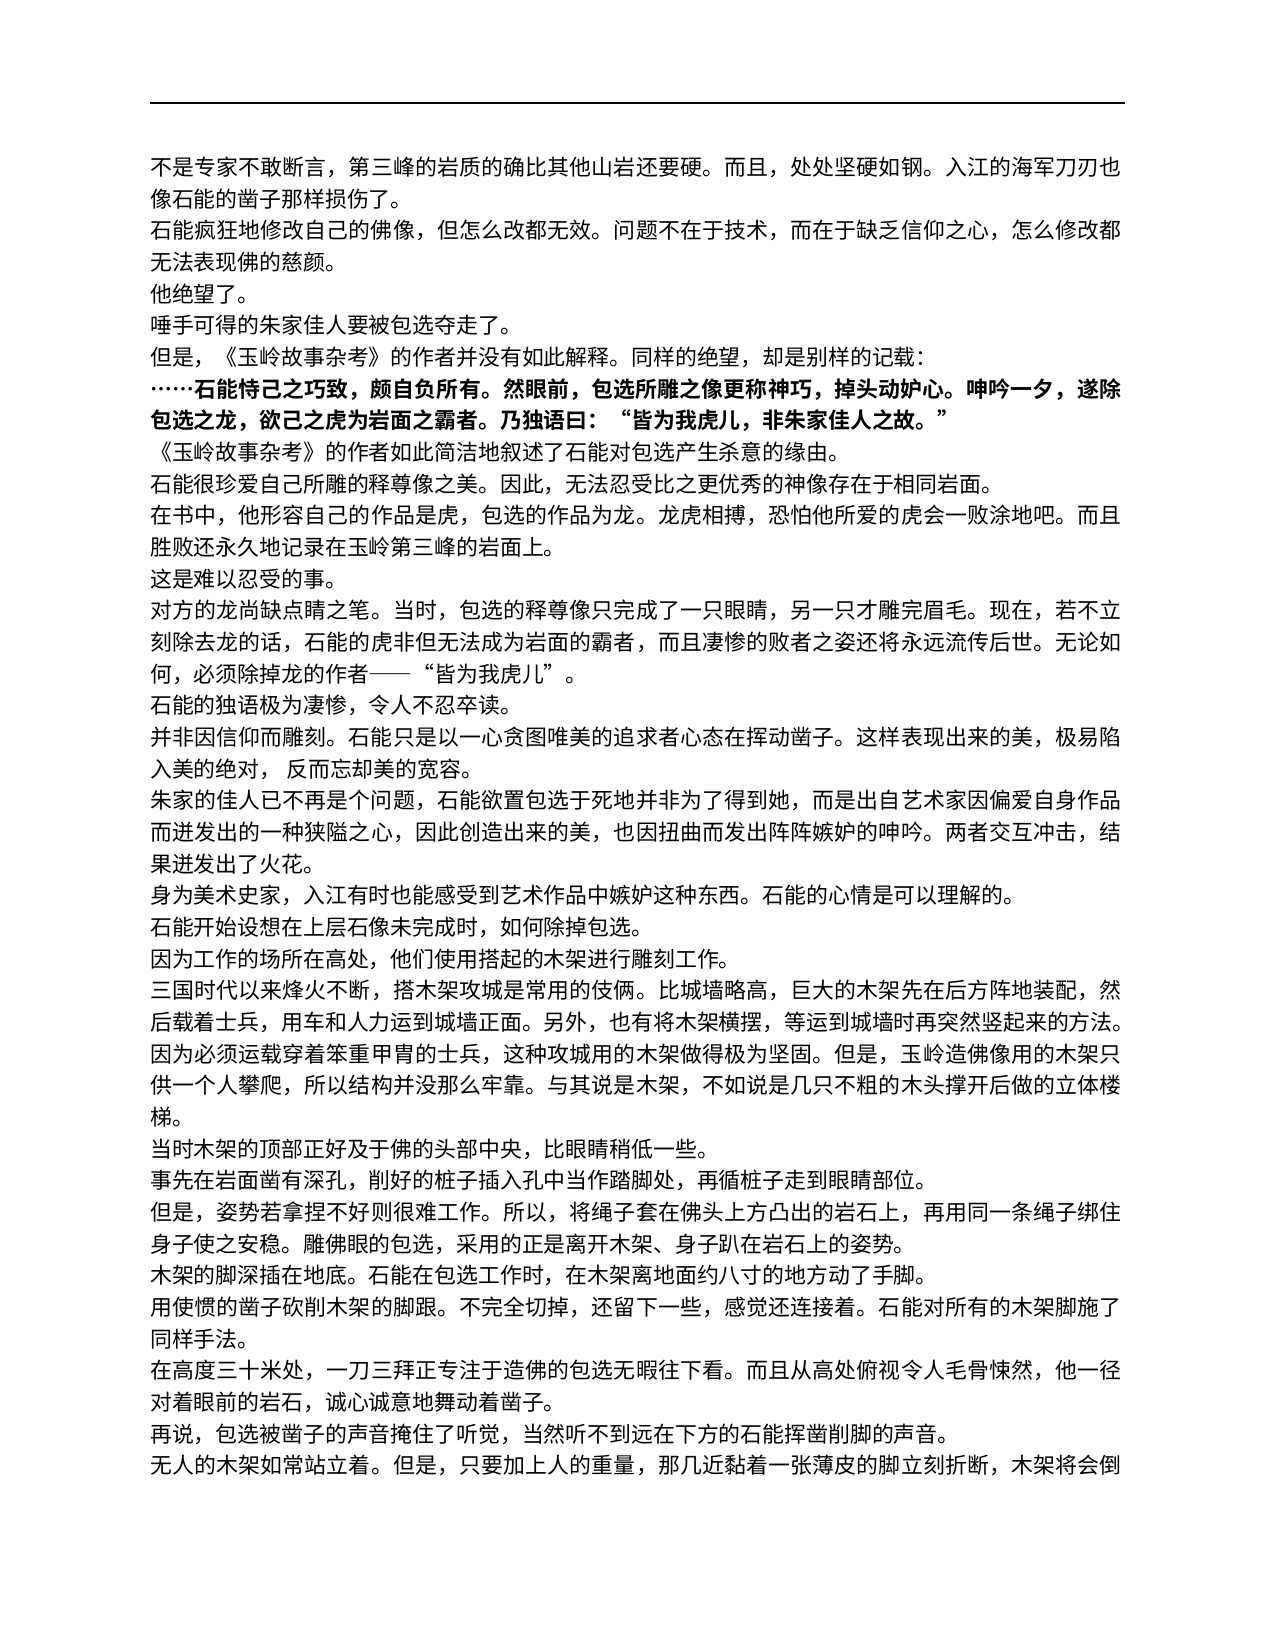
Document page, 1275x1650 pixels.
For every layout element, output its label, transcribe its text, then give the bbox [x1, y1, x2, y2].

text 这是难以忍受的事。 [150, 562, 1125, 593]
text 石能疯狂地修改自己的佛像，但怎么改都无效。问题不在于技术，而在于缺乏信仰之心，怎么修改都无法表现佛的慈颜。 [150, 213, 1125, 277]
text 石能的独语极为凄惨，令人不忍卒读。 [150, 688, 1125, 720]
text 唾手可得的朱家佳人要被包选夺走了。 [150, 308, 1125, 340]
text 事先在岩面凿有深孔，削好的桩子插入孔中当作踏脚处，再循桩子走到眼睛部位。 [150, 1163, 1125, 1195]
text 但是，姿势若拿捏不好则很难工作。所以，将绳子套在佛头上方凸出的岩石上，再用同一条绳子绑住身子使之安稳。雕佛眼的包选，采用的正是离开木架、身子趴在岩石上的姿势。 [150, 1195, 1125, 1258]
text 石能很珍爱自己所雕的释尊像之美。因此，无法忍受比之更优秀的神像存在于相同岩面。 [150, 467, 1125, 498]
text 石能开始设想在上层石像未完成时，如何除掉包选。 [150, 910, 1125, 942]
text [150, 1448, 1125, 1480]
text 当时木架的顶部正好及于佛的头部中央，比眼睛稍低一些。 [150, 1132, 1125, 1163]
text 他绝望了。 [150, 277, 1125, 308]
text 《玉岭故事杂考》的作者如此简洁地叙述了石能对包选产生杀意的缘由。 [150, 435, 1125, 467]
text 朱家的佳人已不再是个问题，石能欲置包选于死地并非为了得到她，而是出自艺术家因偏爱自身作品而迸发出的一种狭隘之心，因此创造出来的美，也因扭曲而发出阵阵嫉妒的呻吟。两者交互冲击，结果迸发出了火花。 [150, 783, 1125, 878]
text 在高度三十米处，一刀三拜正专注于造佛的包选无暇往下看。而且从高处俯视令人毛骨悚然，他一径对着眼前的岩石，诚心诚意地舞动着凿子。 [150, 1353, 1125, 1417]
text 并非因信仰而雕刻。石能只是以一心贪图唯美的追求者心态在挥动凿子。这样表现出来的美，极易陷入美的绝对， 反而忘却美的宽容。 [150, 720, 1125, 783]
text 但是，《玉岭故事杂考》的作者并没有如此解释。同样的绝望，却是别样的记载： [150, 340, 1125, 372]
text 三国时代以来烽火不断，搭木架攻城是常用的伎俩。比城墙略高，巨大的木架先在后方阵地装配，然后载着士兵，用车和人力运到城墙正面。另外，也有将木架横摆，等运到城墙时再突然竖起来的方法。 [150, 973, 1125, 1037]
text 再说，包选被凿子的声音掩住了听觉，当然听不到远在下方的石能挥凿削脚的声音。 [150, 1417, 1125, 1448]
text 身为美术史家，入江有时也能感受到艺术作品中嫉妒这种东西。石能的心情是可以理解的。 [150, 878, 1125, 910]
text 因为必须运载穿着笨重甲胄的士兵，这种攻城用的木架做得极为坚固。但是，玉岭造佛像用的木架只供一个人攀爬，所以结构并没那么牢靠。与其说是木架，不如说是几只不粗的木头撑开后做的立体楼梯。 [150, 1037, 1125, 1132]
text 在书中，他形容自己的作品是虎，包选的作品为龙。龙虎相搏，恐怕他所爱的虎会一败涂地吧。而且，胜败还永久地记录在玉岭第三峰的岩面上。 [150, 498, 1125, 562]
text 木架的脚深插在地底。石能在包选工作时，在木架离地面约八寸的地方动了手脚。 [150, 1258, 1125, 1290]
text 用使惯的凿子砍削木架的脚跟。不完全切掉，还留下一些，感觉还连接着。石能对所有的木架脚施了同样手法。 [150, 1290, 1125, 1353]
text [150, 150, 1125, 213]
text ……石能恃己之巧致，颇自负所有。然眼前，包选所雕之像更称神巧，掉头动妒心。呻吟一夕，遂除包选之龙，欲己之虎为岩面之霸者。乃独语曰：“皆为我虎儿，非朱家佳人之故。” [150, 372, 1125, 435]
text 因为工作的场所在高处，他们使用搭起的木架进行雕刻工作。 [150, 942, 1125, 973]
text 对方的龙尚缺点睛之笔。当时，包选的释尊像只完成了一只眼睛，另一只才雕完眉毛。现在，若不立刻除去龙的话，石能的虎非但无法成为岩面的霸者，而且凄惨的败者之姿还将永远流传后世。无论如何，必须除掉龙的作者——“皆为我虎儿”。 [150, 593, 1125, 688]
